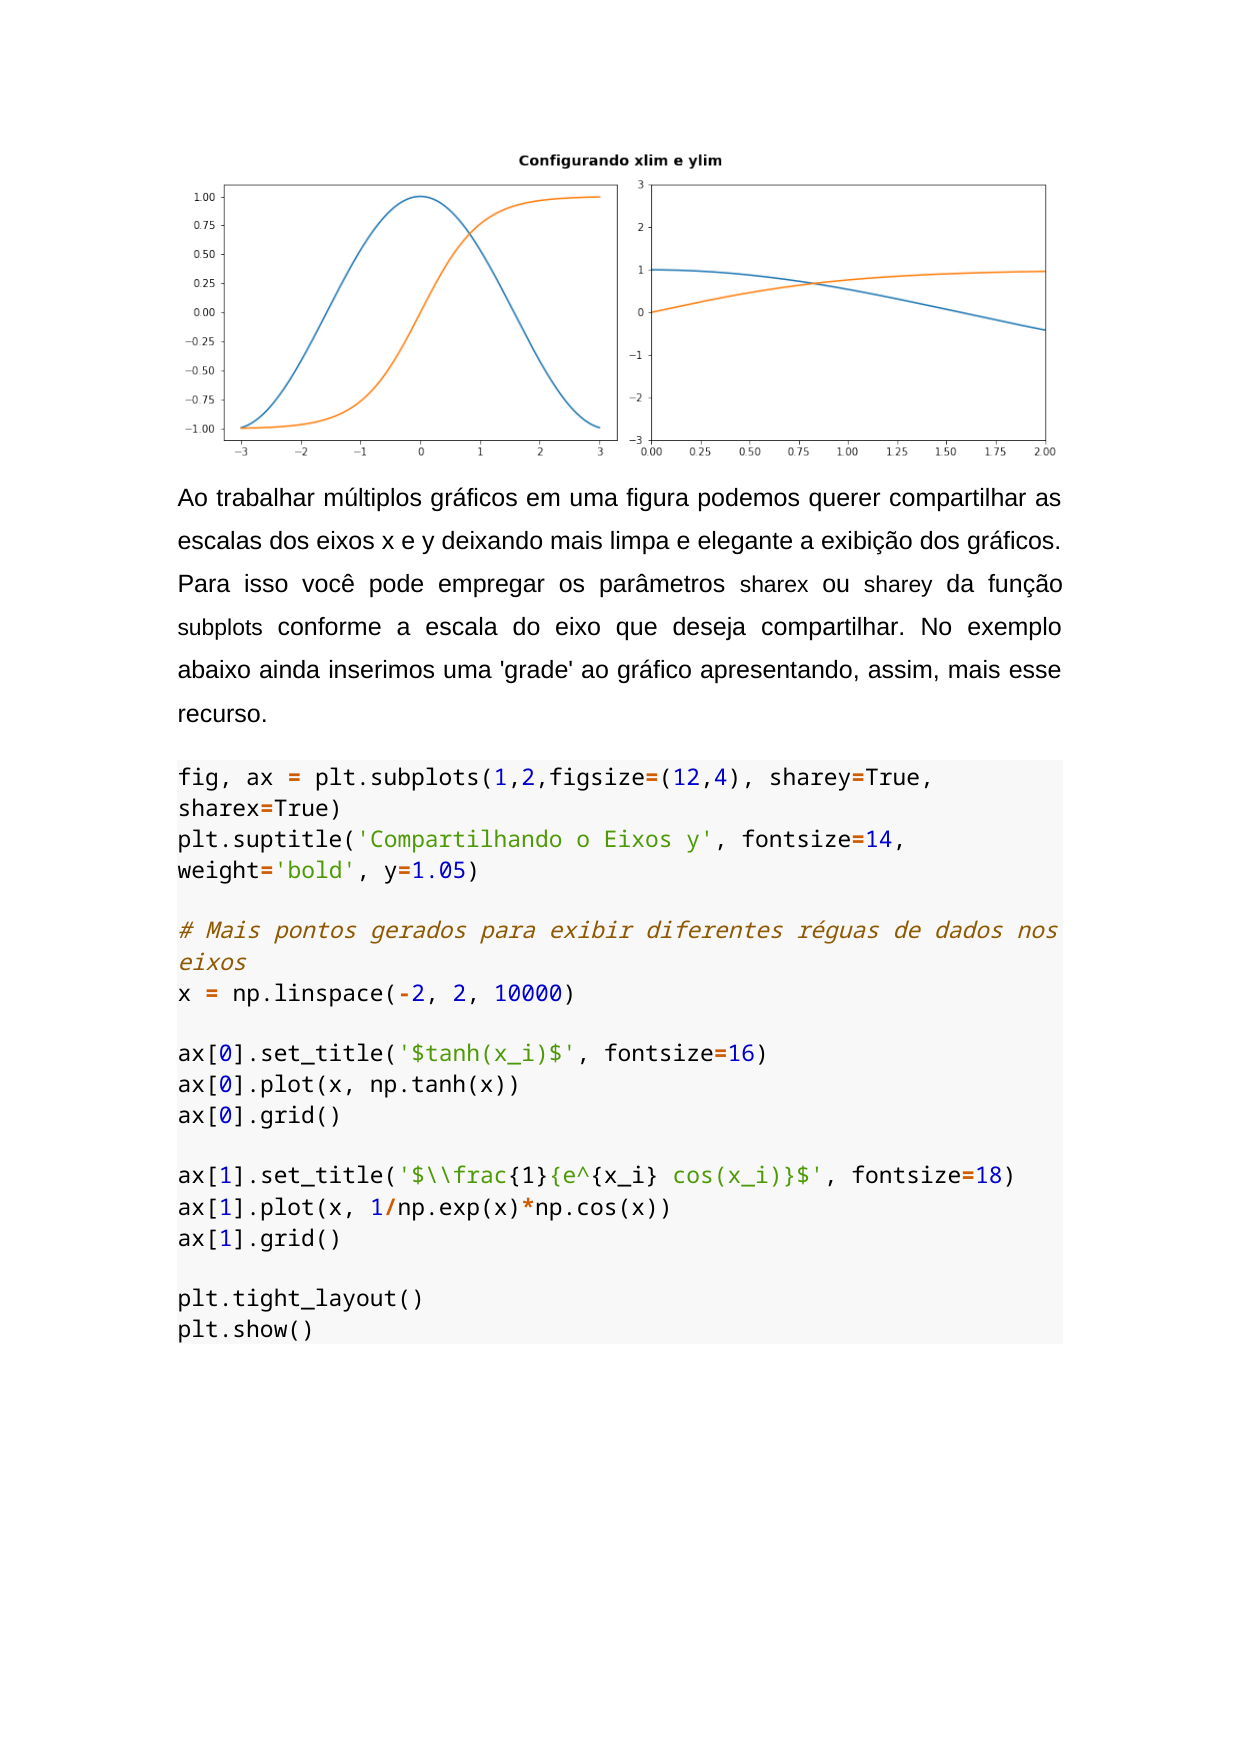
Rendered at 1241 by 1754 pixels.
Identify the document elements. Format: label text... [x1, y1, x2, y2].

text Ao trabalhar múltiplos gráficos em uma figura podemos querer compartilhar as escalas dos eixos x e y deixando mais limpa e elegante a exibição dos gráficos. Para isso você pode empregar os parâmetros sharex ou sharey da função subplots conforme a escala do eixo que deseja compartilhar. No exemplo abaixo ainda inserimos uma 'grade' ao gráfico apresentando, assim, mais esse recurso. [177, 483, 1063, 727]
picture [177, 147, 1063, 465]
text fig, ax = plt.subplots(1,2,figsize=(12,4), sharey=True, sharex=True) plt.suptitle('Compartilhando o Eixos y', fontsize=14, weight='bold', y=1.05) # Mais pontos gerados para exibir diferentes réguas de dados nos eixos x = np.linspace(-2, 2, 10000) ax[0].set_title('$tanh(x_i)$', fontsize=16) ax[0].plot(x, np.tanh(x)) ax[0].grid() ax[1].set_title('$\\frac{1}{e^{x_i} cos(x_i)}$', fontsize=18) ax[1].plot(x, 1/np.exp(x)*np.cos(x)) ax[1].grid() plt.tight_layout() plt.show() [177, 760, 1063, 1344]
